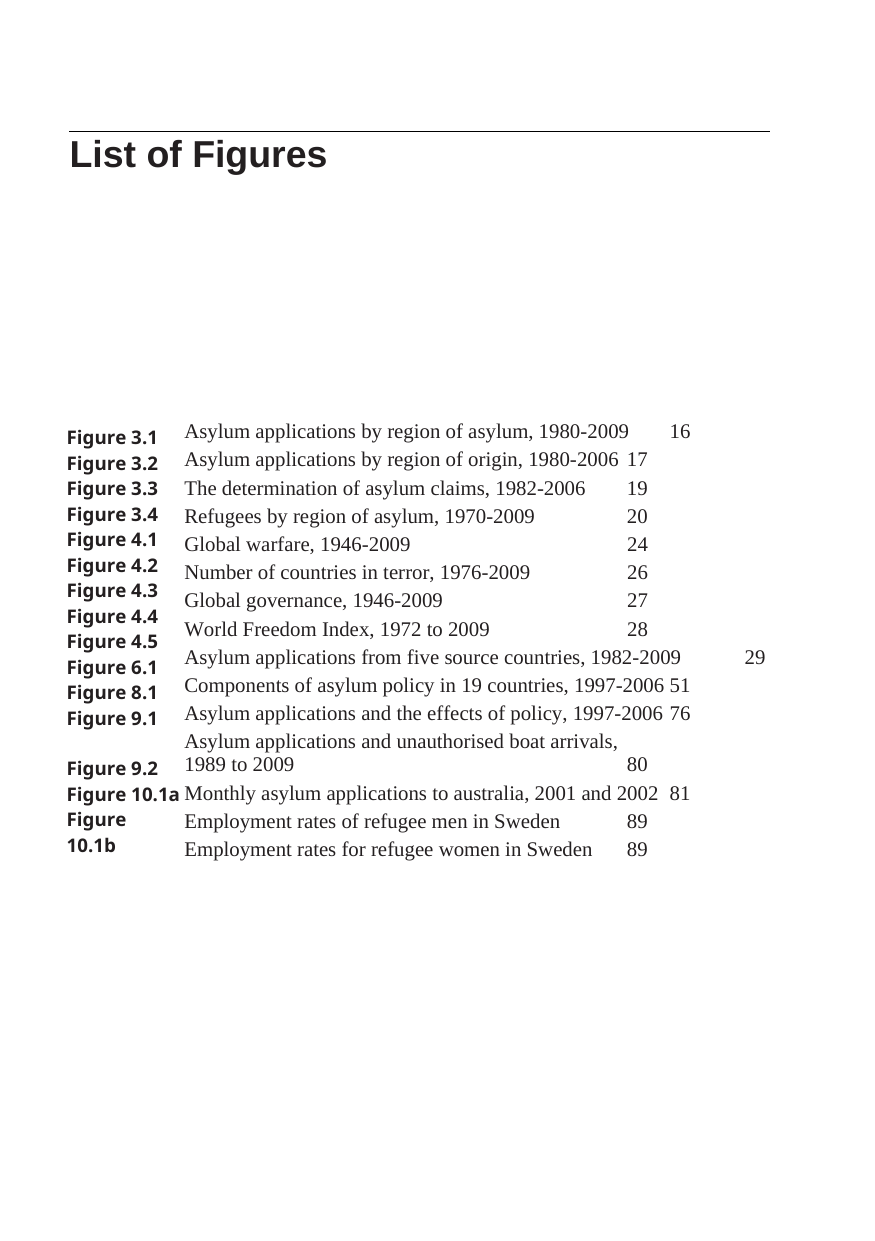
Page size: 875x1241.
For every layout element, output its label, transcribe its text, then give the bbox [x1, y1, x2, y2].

text Asylum applications and the effects of policy, 1997-2006 76 [69, 701, 770, 725]
text Asylum applications by region of origin, 1980-2006 17 [69, 447, 770, 471]
text Global governance, 1946-2009 27 [69, 588, 770, 612]
text Number of countries in terror, 1976-2009 26 [69, 560, 770, 584]
text World Freedom Index, 1972 to 2009 28 [69, 617, 770, 641]
text List of Figures [69, 132, 770, 175]
text Employment rates of refugee men in Sweden 89 [69, 809, 770, 833]
text Components of asylum policy in 19 countries, 1997-2006 51 [69, 673, 770, 697]
text The determination of asylum claims, 1982-2006 19 [69, 475, 770, 499]
text 1989 to 2009 80 [69, 753, 770, 776]
text Employment rates for refugee women in Sweden 89 [69, 837, 770, 861]
text Refugees by region of asylum, 1970-2009 20 [69, 504, 770, 528]
text Asylum applications by region of asylum, 1980-2009 16 [69, 419, 770, 443]
text Asylum applications from five source countries, 1982-2009 29 [69, 645, 770, 669]
text Global warfare, 1946-2009 24 [69, 532, 770, 556]
text Asylum applications and unauthorised boat arrivals, [69, 729, 770, 753]
text Monthly asylum applications to australia, 2001 and 2002 81 [69, 781, 770, 804]
